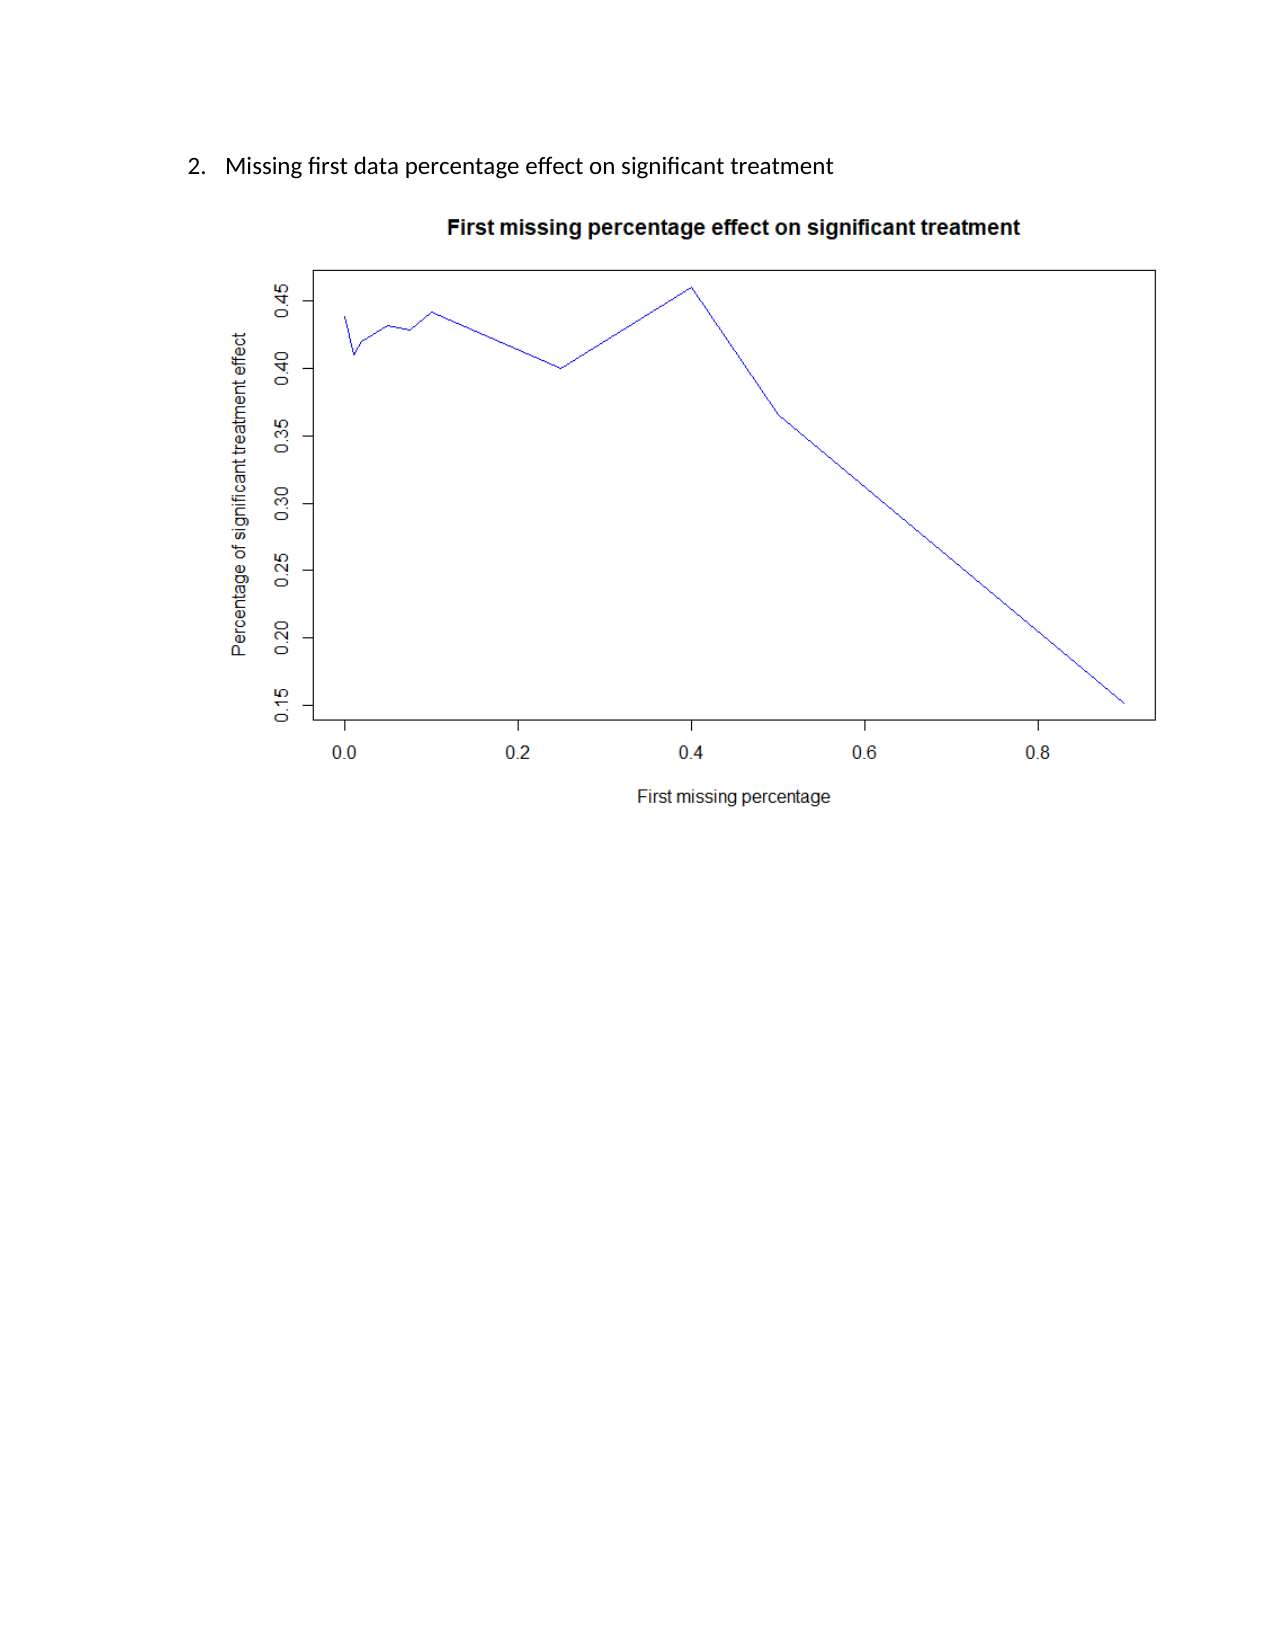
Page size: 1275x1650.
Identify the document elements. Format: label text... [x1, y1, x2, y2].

picture [225, 182, 1200, 830]
